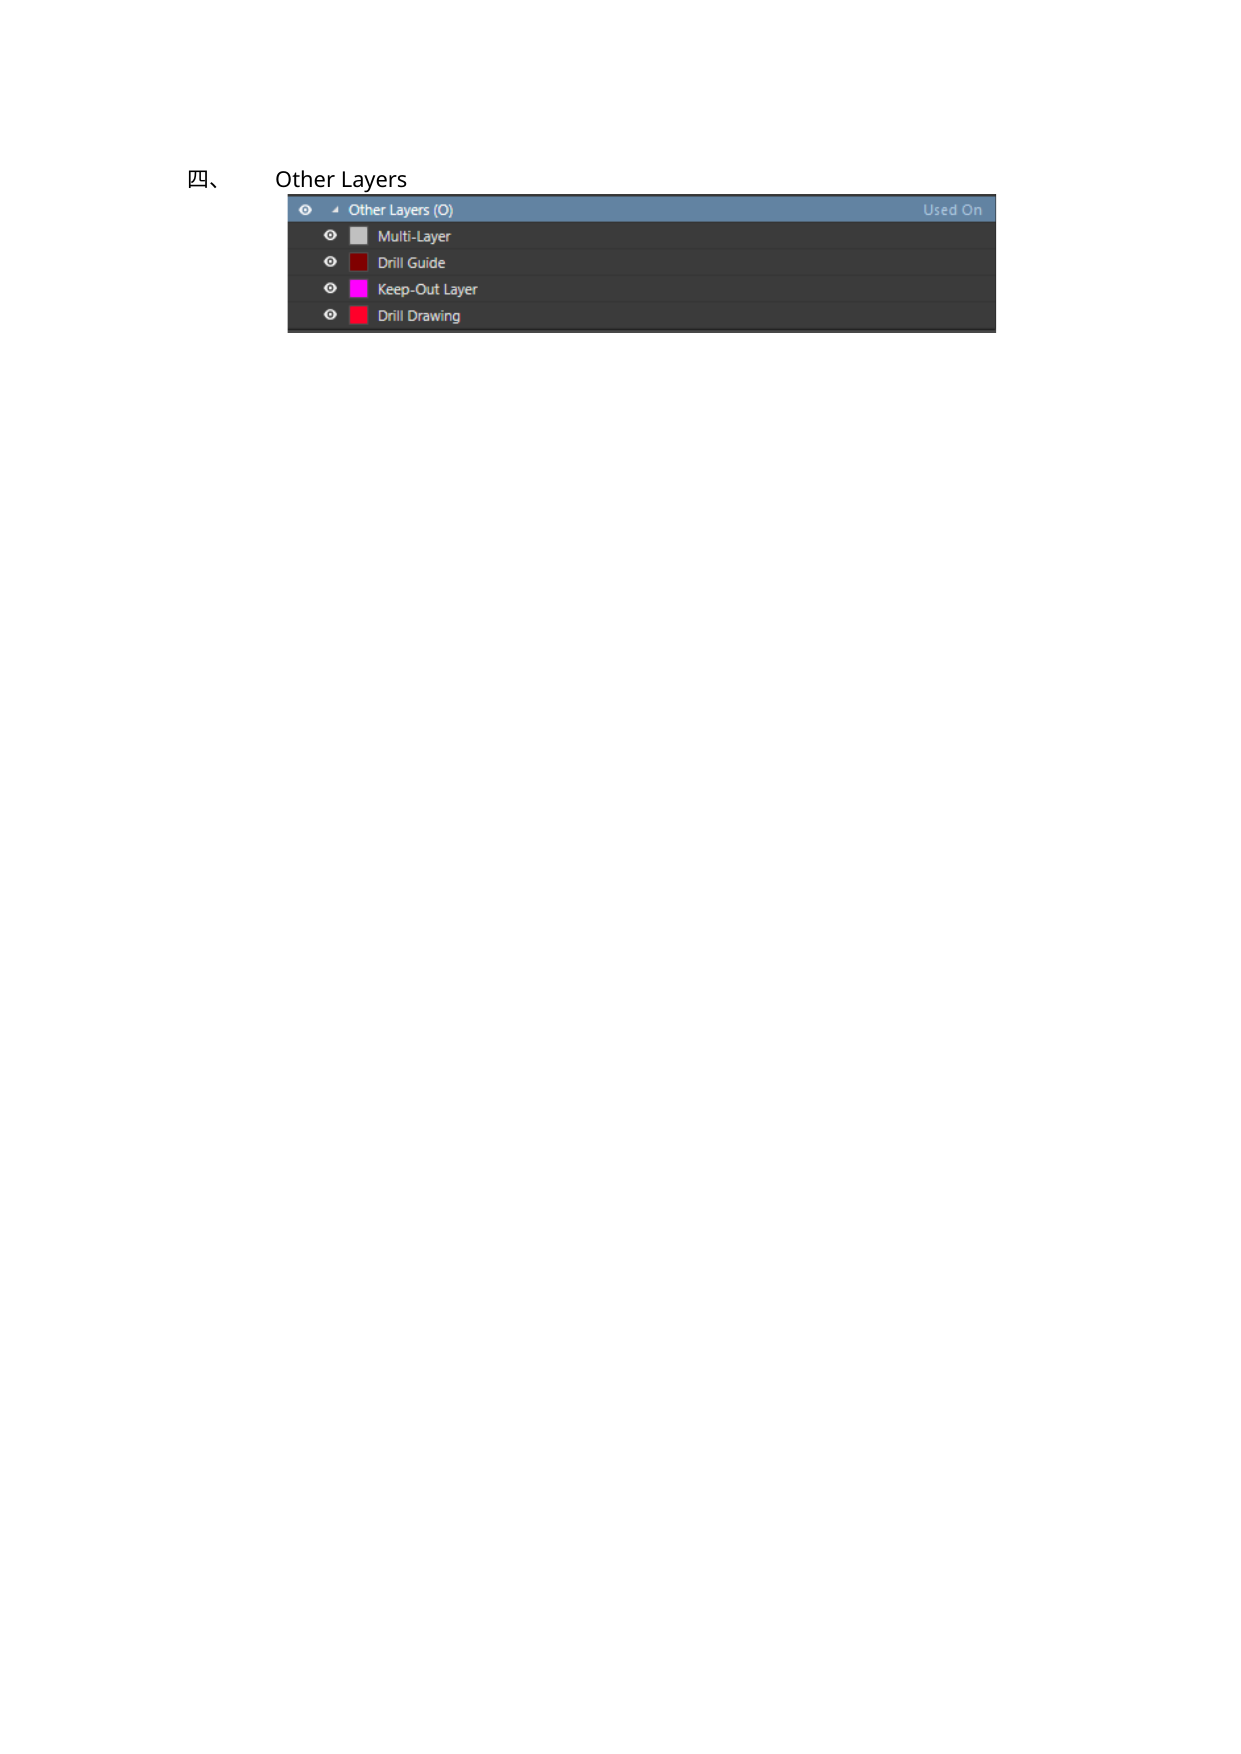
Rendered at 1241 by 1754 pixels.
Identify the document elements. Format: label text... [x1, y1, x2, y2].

picture [287, 194, 997, 333]
list Other Layers [187, 162, 1053, 194]
